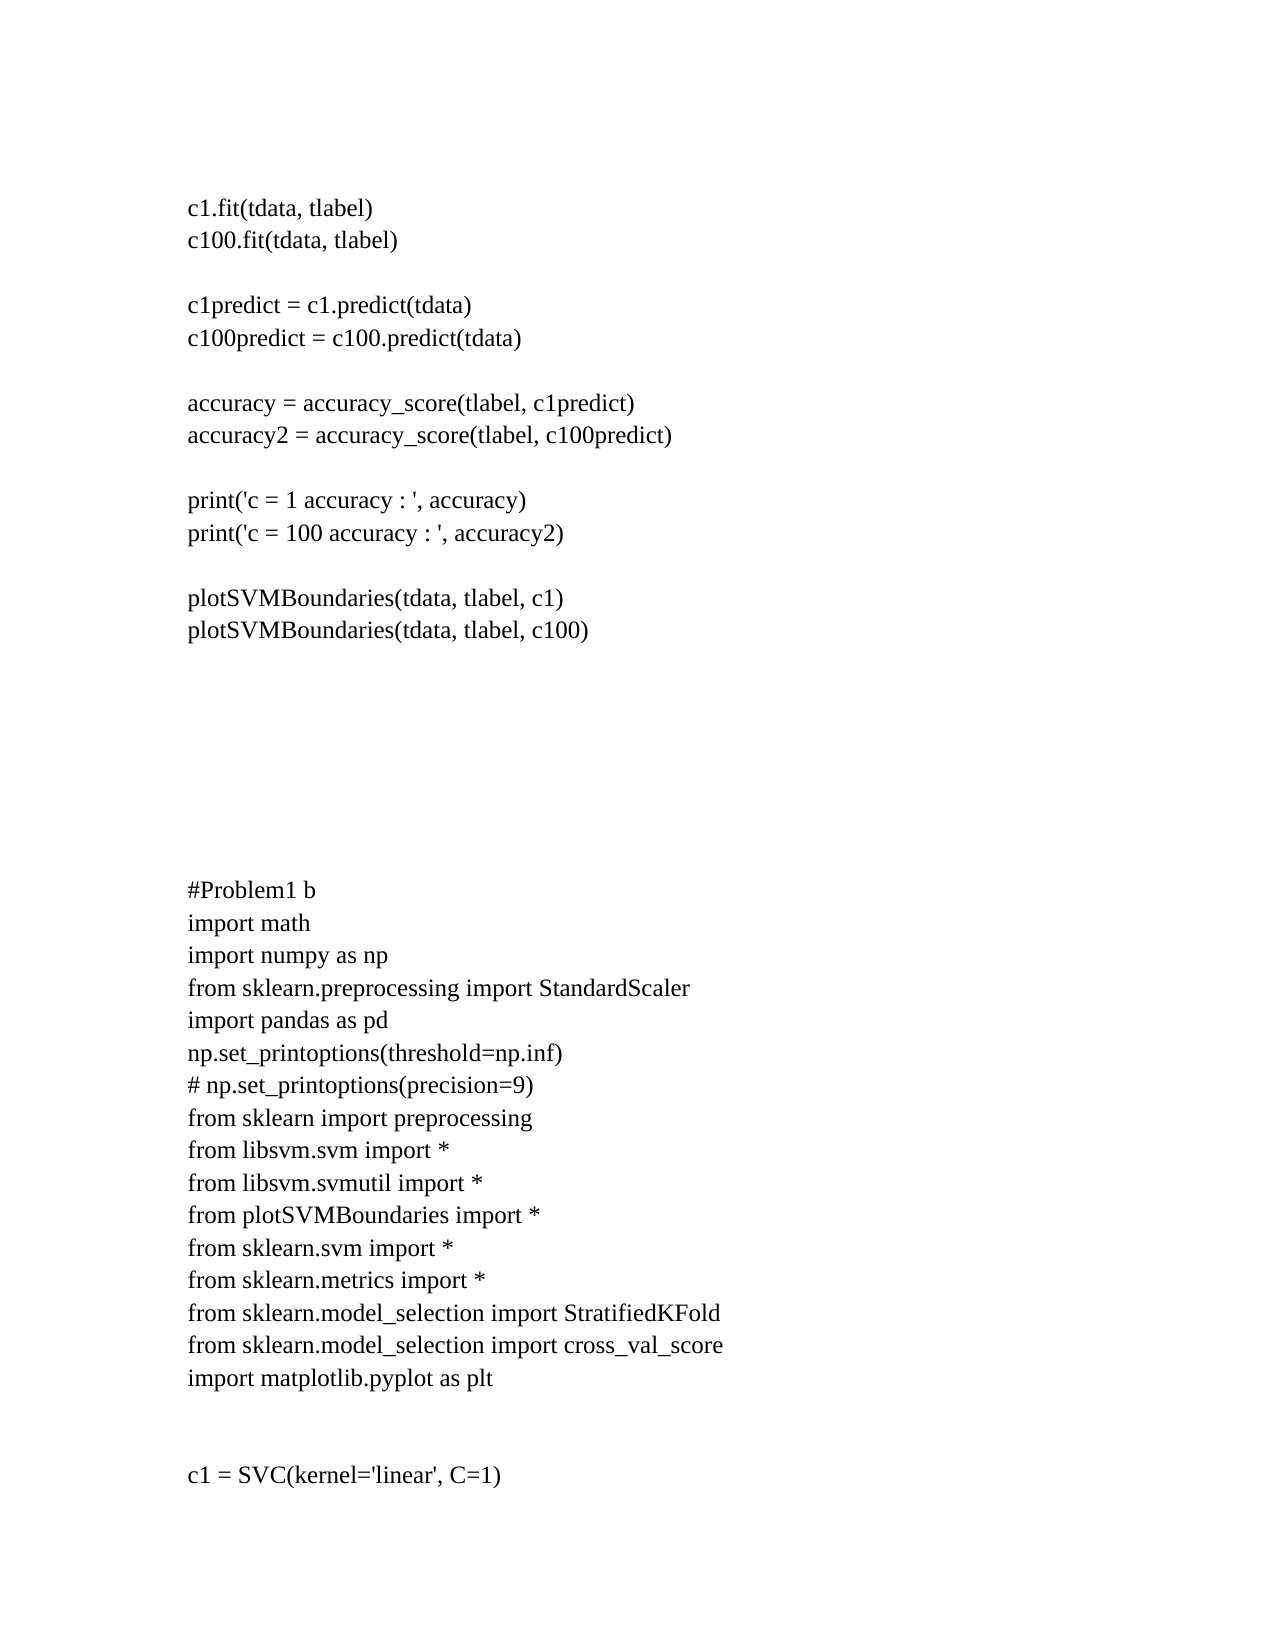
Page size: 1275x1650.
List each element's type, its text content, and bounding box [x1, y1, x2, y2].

text # np.set_printoptions(precision=9) [187, 1069, 1087, 1101]
text from plotSVMBoundaries import * [187, 1199, 1087, 1231]
text from libsvm.svmutil import * [187, 1166, 1087, 1199]
text c1 = SVC(kernel='linear', C=1) [187, 1459, 1087, 1491]
text print('c = 100 accuracy : ', accuracy2) [187, 516, 1087, 549]
text from sklearn.metrics import * [187, 1264, 1087, 1296]
text from sklearn.preprocessing import StandardScaler [187, 971, 1087, 1004]
text import math [187, 906, 1087, 939]
text accuracy = accuracy_score(tlabel, c1predict) [187, 386, 1087, 419]
text from sklearn import preprocessing [187, 1101, 1087, 1134]
text #Problem1 b [187, 874, 1087, 906]
text plotSVMBoundaries(tdata, tlabel, c100) [187, 614, 1087, 646]
text from sklearn.model_selection import StratifiedKFold [187, 1296, 1087, 1329]
text from sklearn.model_selection import cross_val_score [187, 1329, 1087, 1361]
text accuracy2 = accuracy_score(tlabel, c100predict) [187, 419, 1087, 451]
text from libsvm.svm import * [187, 1134, 1087, 1166]
text plotSVMBoundaries(tdata, tlabel, c1) [187, 581, 1087, 614]
text c100.fit(tdata, tlabel) [187, 224, 1087, 256]
text c100predict = c100.predict(tdata) [187, 321, 1087, 354]
text from sklearn.svm import * [187, 1231, 1087, 1264]
text c1predict = c1.predict(tdata) [187, 289, 1087, 321]
text c1.fit(tdata, tlabel) [187, 191, 1087, 224]
text import numpy as np [187, 939, 1087, 971]
text import matplotlib.pyplot as plt [187, 1361, 1087, 1394]
text import pandas as pd [187, 1004, 1087, 1036]
text np.set_printoptions(threshold=np.inf) [187, 1036, 1087, 1069]
text print('c = 1 accuracy : ', accuracy) [187, 484, 1087, 516]
